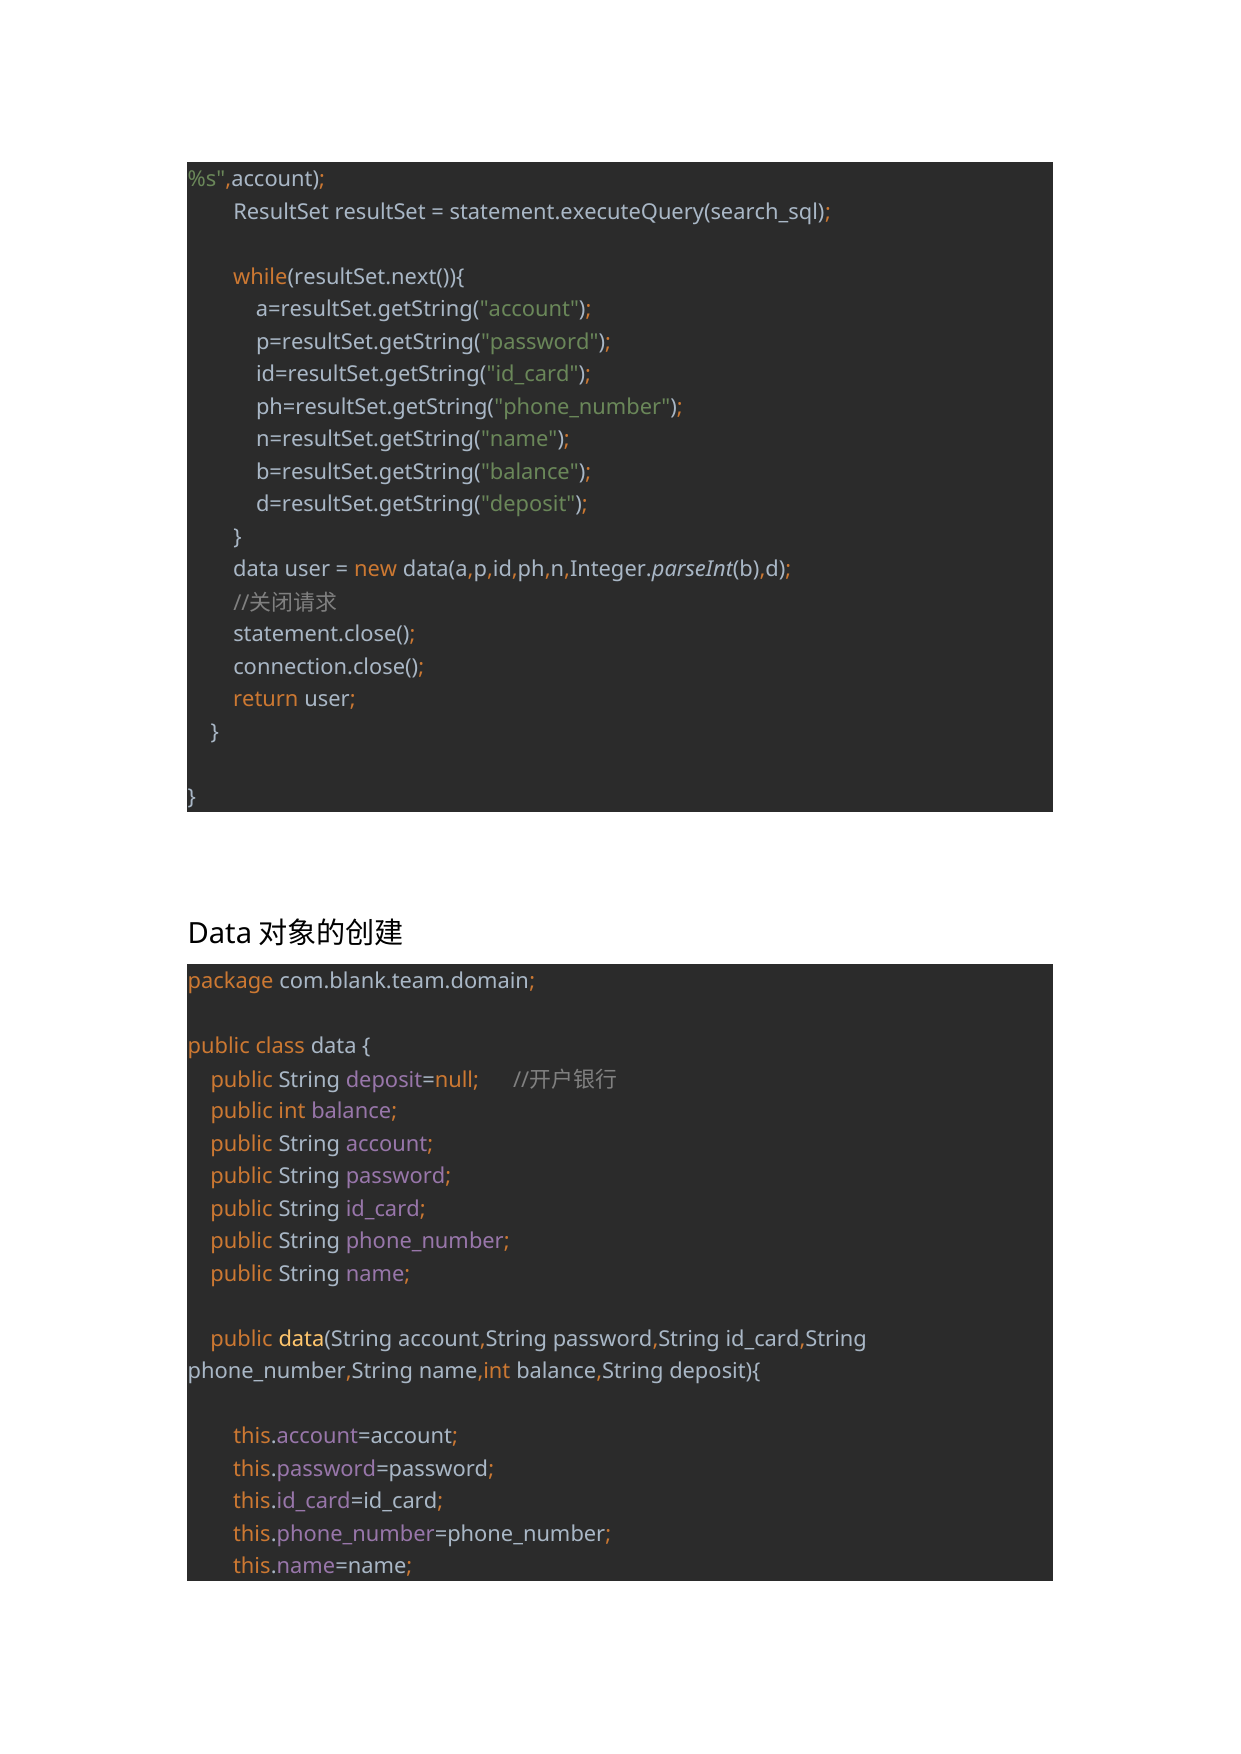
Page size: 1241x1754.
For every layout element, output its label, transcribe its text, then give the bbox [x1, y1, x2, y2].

text Data对象的创建 [187, 899, 1053, 964]
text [187, 162, 1053, 812]
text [187, 964, 1053, 1581]
